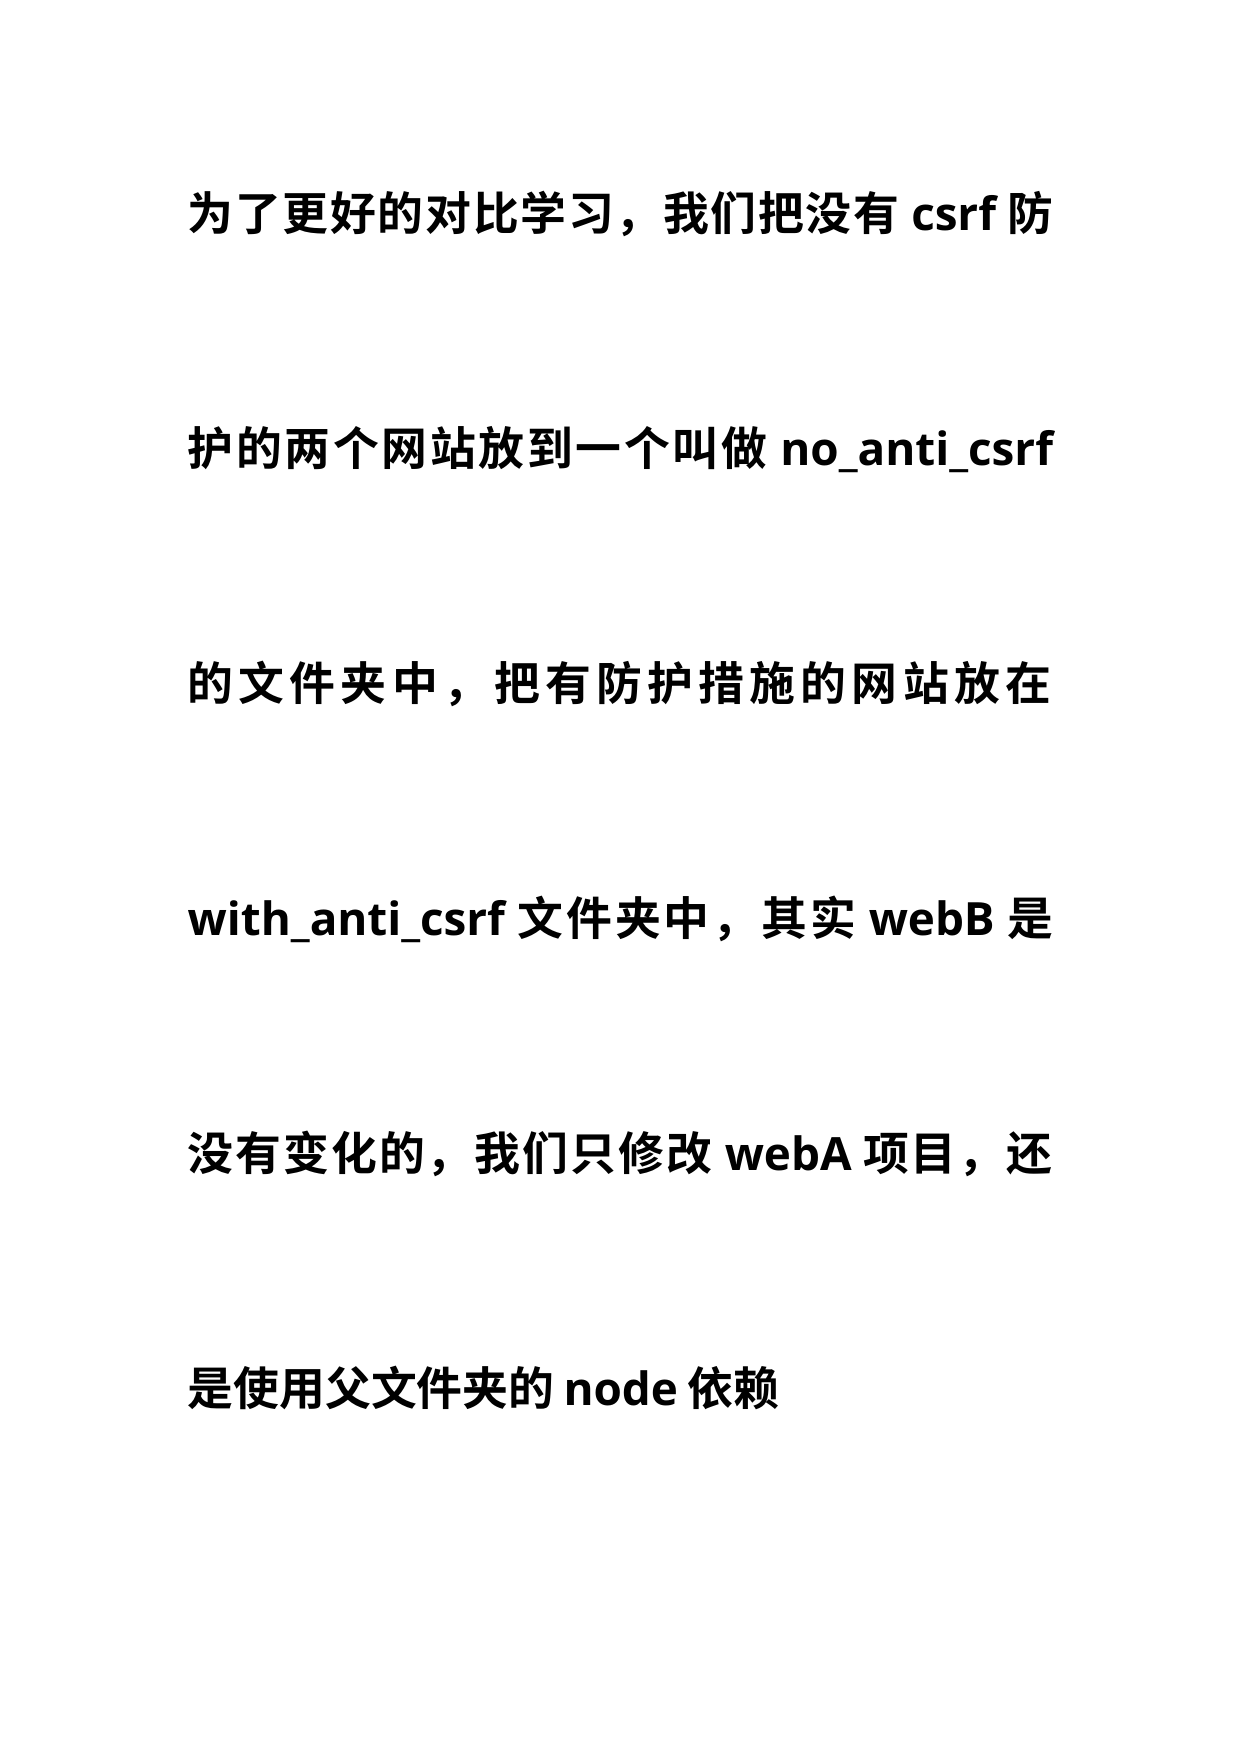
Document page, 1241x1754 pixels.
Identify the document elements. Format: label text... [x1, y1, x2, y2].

subtitle 为了更好的对比学习，我们把没有csrf防护的两个网站放到一个叫做no_anti_csrf的文件夹中，把有防护措施的网站放在with_anti_csrf文件夹中，其实webB是没有变化的，我们只修改webA项目，还是使用父文件夹的node依赖 [187, 162, 1053, 1434]
